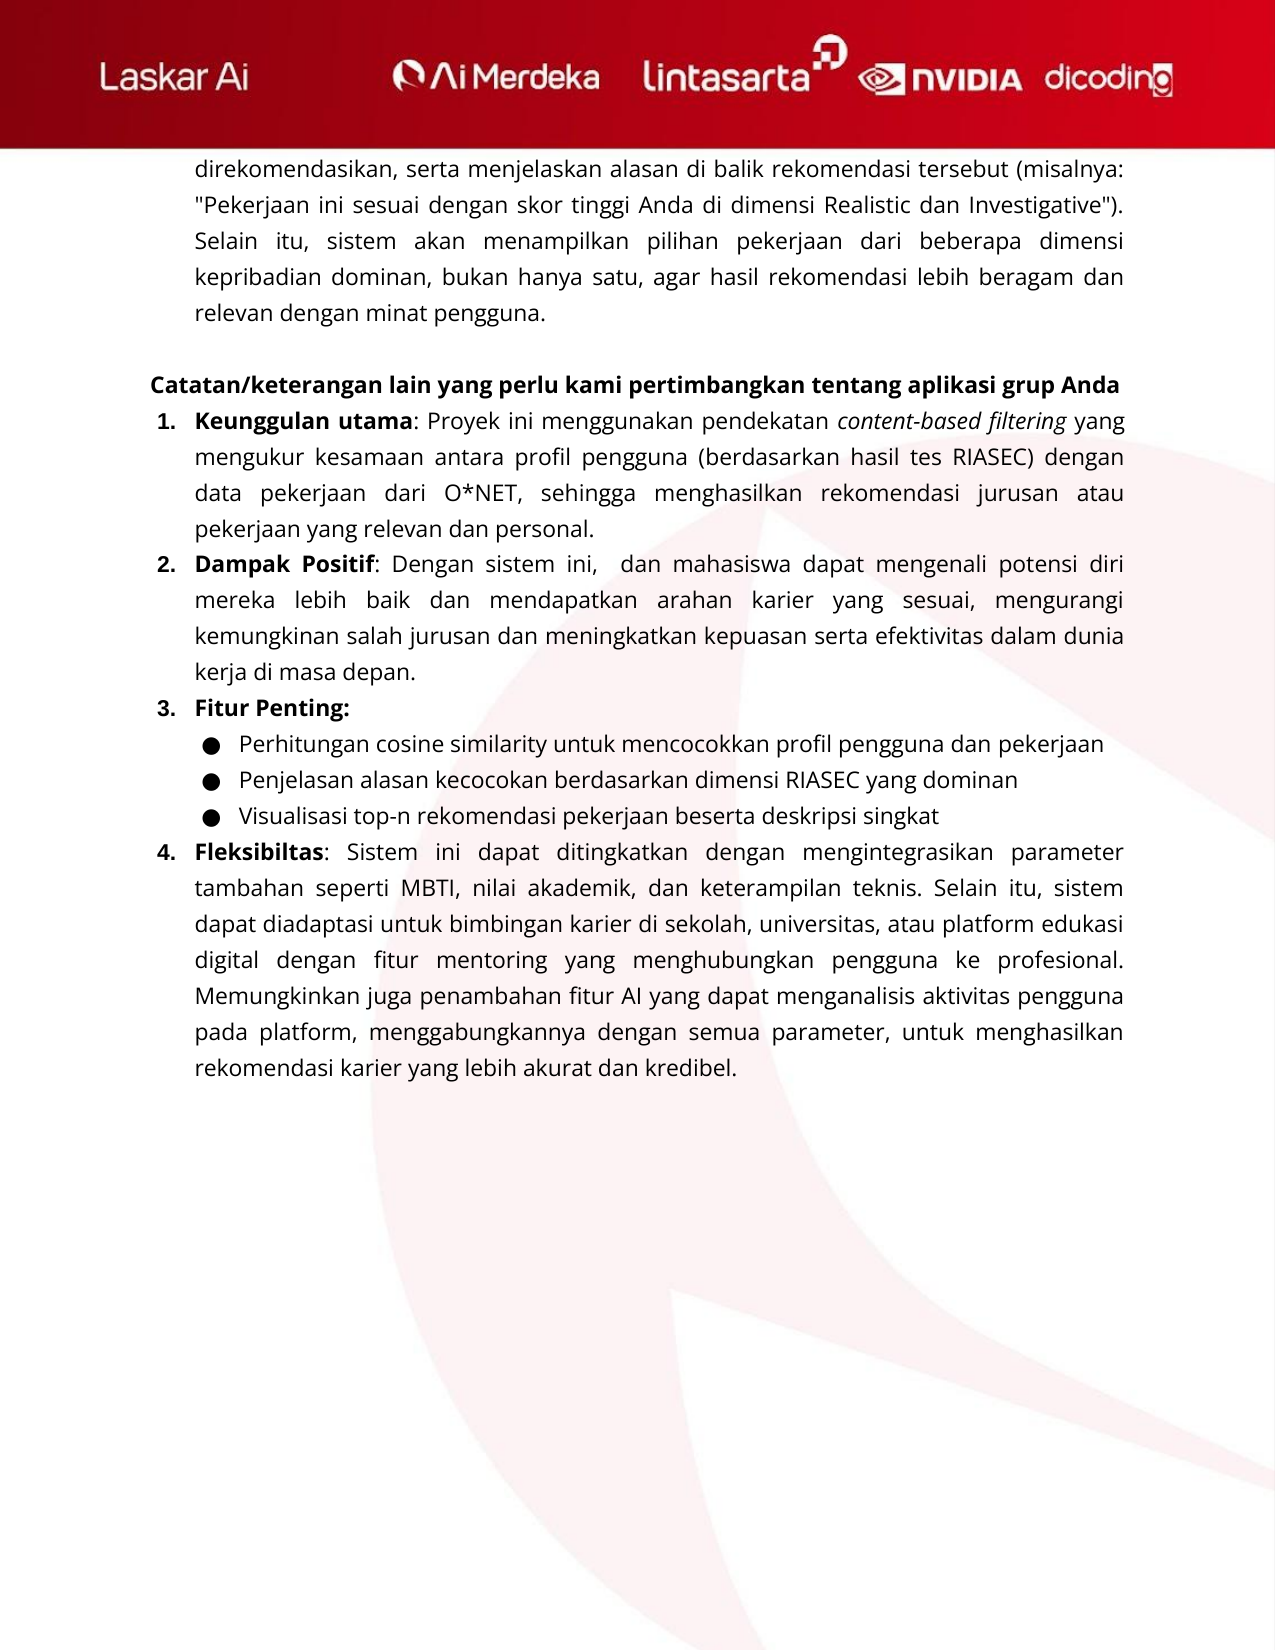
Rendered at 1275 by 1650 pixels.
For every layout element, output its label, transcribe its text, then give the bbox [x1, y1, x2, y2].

picture [0, 0, 1275, 1650]
text Catatan/keterangan lain yang perlu kami pertimbangkan tentang aplikasi grup Anda [150, 369, 1125, 400]
list Fitur Penting: [157, 692, 1125, 723]
list Visualisasi top-n rekomendasi pekerjaan beserta deskripsi singkat [201, 800, 1125, 831]
list Dampak Positif: Dengan sistem ini, dan mahasiswa dapat mengenali potensi diri mereka lebih baik dan mendapatkan arahan karier yang sesuai, mengurangi kemungkinan salah jurusan dan meningkatkan kepuasan serta efektivitas dalam dunia kerja di masa depan. [157, 548, 1125, 687]
list Keunggulan utama: Proyek ini menggunakan pendekatan content-based filtering yang mengukur kesamaan antara profil pengguna (berdasarkan hasil tes RIASEC) dengan data pekerjaan dari O*NET, sehingga menghasilkan rekomendasi jurusan atau pekerjaan yang relevan dan personal. [157, 405, 1125, 544]
list Penjelasan alasan kecocokan berdasarkan dimensi RIASEC yang dominan [201, 764, 1125, 795]
list Perhitungan cosine similarity untuk mencocokkan profil pengguna dan pekerjaan [201, 728, 1125, 759]
list Fleksibiltas: Sistem ini dapat ditingkatkan dengan mengintegrasikan parameter tambahan seperti MBTI, nilai akademik, dan keterampilan teknis. Selain itu, sistem dapat diadaptasi untuk bimbingan karier di sekolah, universitas, atau platform edukasi digital dengan fitur mentoring yang menghubungkan pengguna ke profesional. Memungkinkan juga penambahan fitur AI yang dapat menganalisis aktivitas pengguna pada platform, menggabungkannya dengan semua parameter, untuk menghasilkan rekomendasi karier yang lebih akurat dan kredibel. [157, 836, 1125, 1083]
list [157, 153, 1125, 328]
